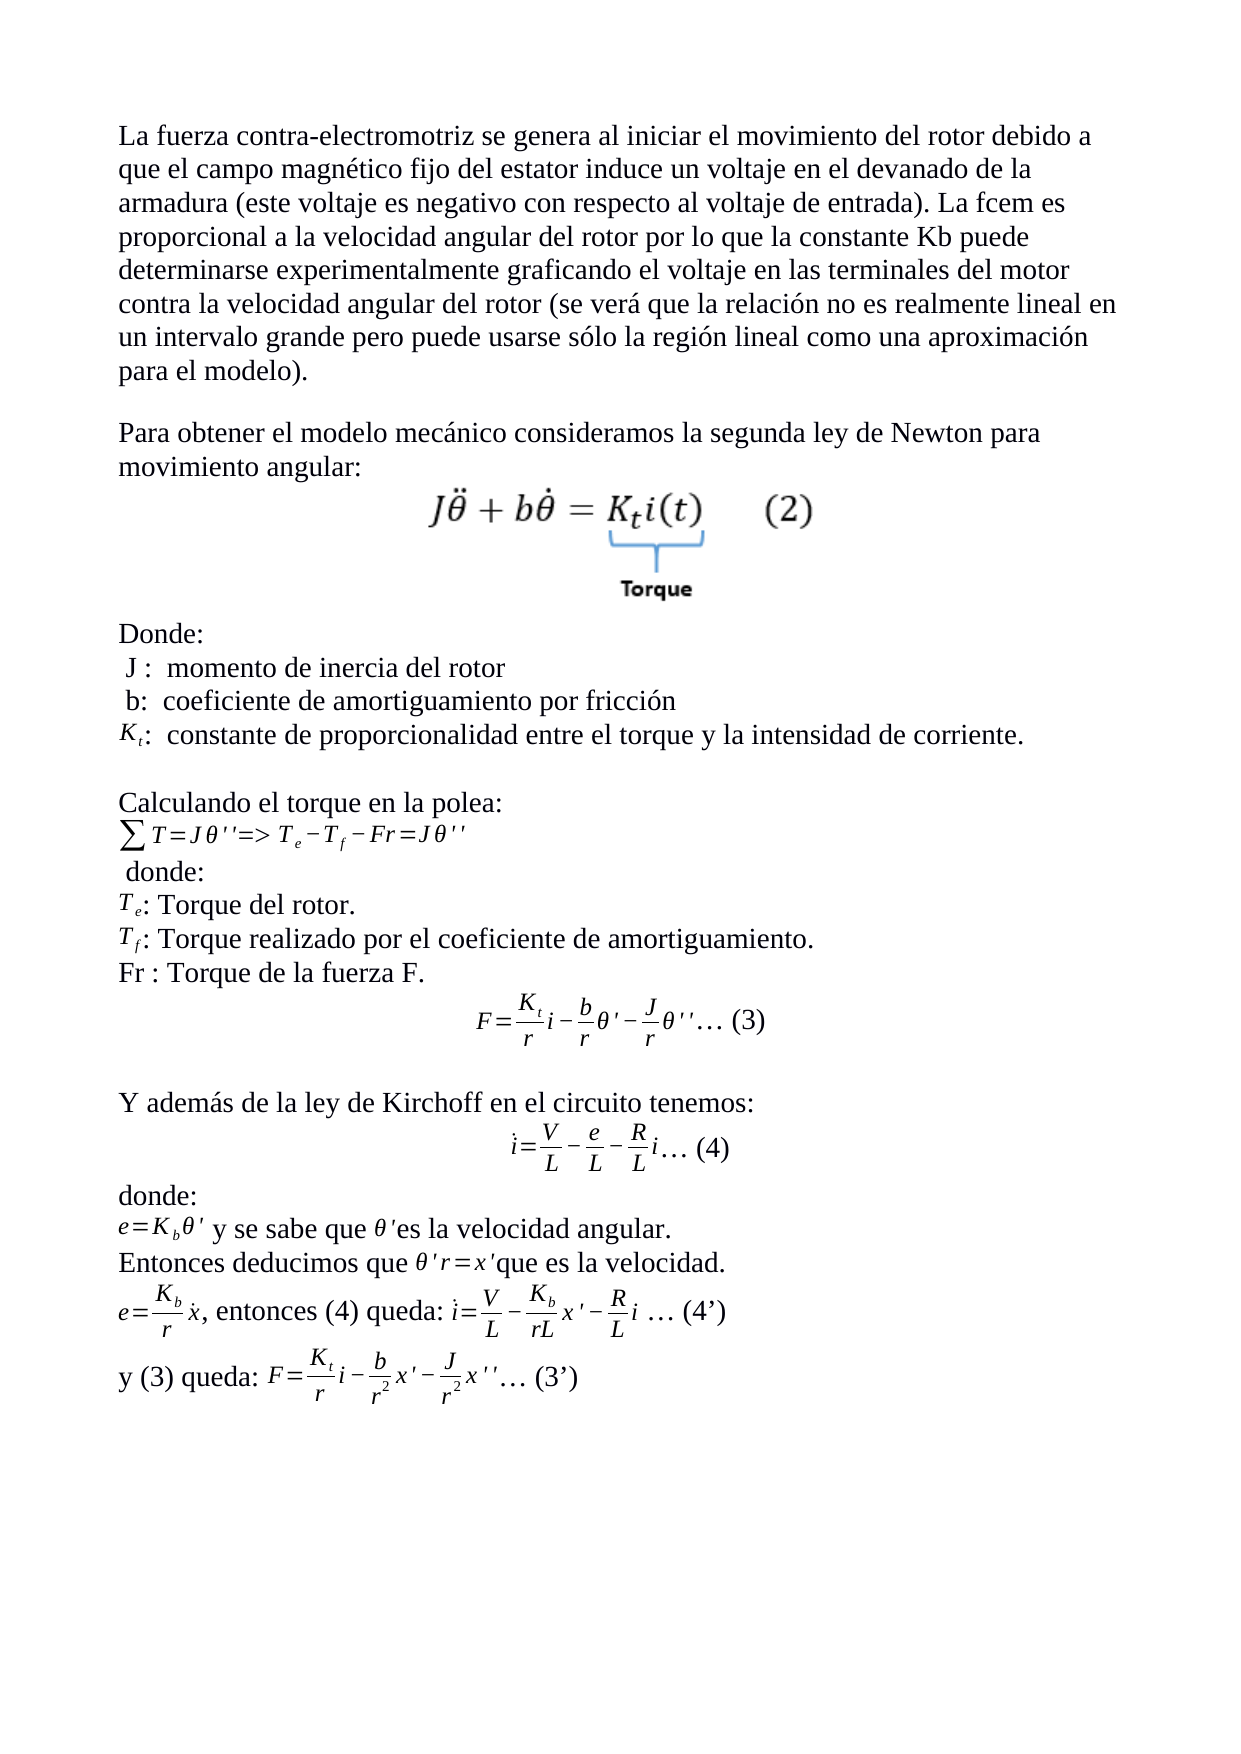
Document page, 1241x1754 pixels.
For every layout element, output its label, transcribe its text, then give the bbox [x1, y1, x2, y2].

text : Torque del rotor. [118, 887, 1122, 921]
text Donde: [118, 616, 1122, 650]
text donde: [118, 1178, 1122, 1211]
text y se sabe que es la velocidad angular. [118, 1211, 1122, 1245]
text => [118, 818, 1122, 854]
text Y además de la ley de Kirchoff en el circuito tenemos: [118, 1085, 1122, 1119]
text Fr : Torque de la fuerza F. [118, 955, 1122, 989]
text Entonces deducimos que que es la velocidad. [118, 1245, 1122, 1279]
text b: coeficiente de amortiguamiento por fricción [118, 683, 1122, 717]
text : Torque realizado por el coeficiente de amortiguamiento. [118, 921, 1122, 955]
text … (4) [118, 1119, 1122, 1178]
text : constante de proporcionalidad entre el torque y la intensidad de corriente. [118, 717, 1122, 751]
text donde: [118, 854, 1122, 887]
text y (3) queda: … (3’) [118, 1343, 1122, 1409]
text Calculando el torque en la polea: [118, 785, 1122, 818]
text Para obtener el modelo mecánico consideramos la segunda ley de Newton para movimiento angular: [118, 415, 1122, 482]
picture [424, 482, 816, 609]
text La fuerza contra-electromotriz se genera al iniciar el movimiento del rotor debido a que el campo magnético fijo del estator induce un voltaje en el devanado de la armadura (este voltaje es negativo con respecto al voltaje de entrada). La fcem es proporcional a la velocidad angular del rotor por lo que la constante Kb puede determinarse experimentalmente graficando el voltaje en las terminales del motor contra la velocidad angular del rotor (se verá que la relación no es realmente lineal en un intervalo grande pero puede usarse sólo la región lineal como una aproximación para el modelo). [118, 118, 1122, 415]
text J : momento de inercia del rotor [118, 650, 1122, 683]
text , entonces (4) queda: … (4’) [118, 1279, 1122, 1343]
text … (3) [118, 989, 1122, 1052]
